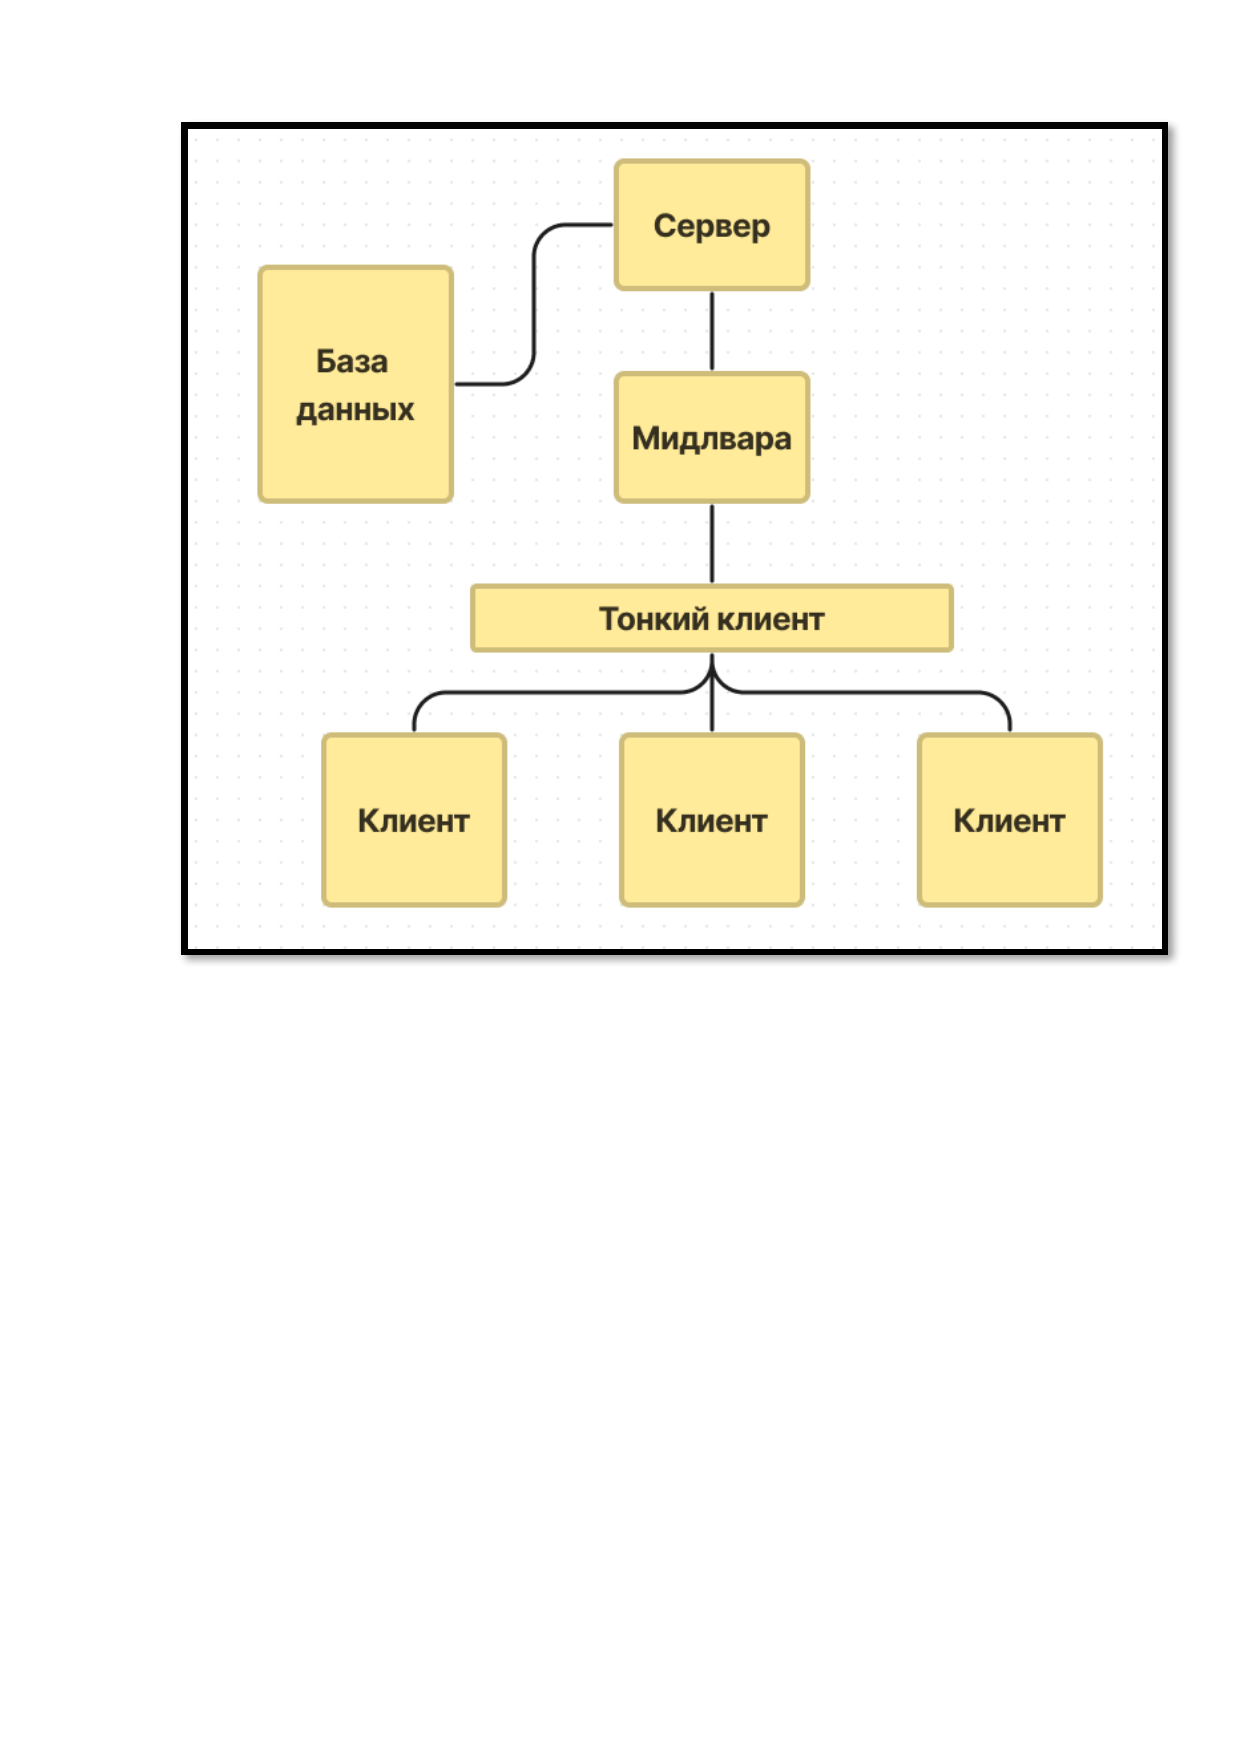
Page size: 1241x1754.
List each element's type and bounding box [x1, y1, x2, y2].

picture [188, 129, 1162, 949]
